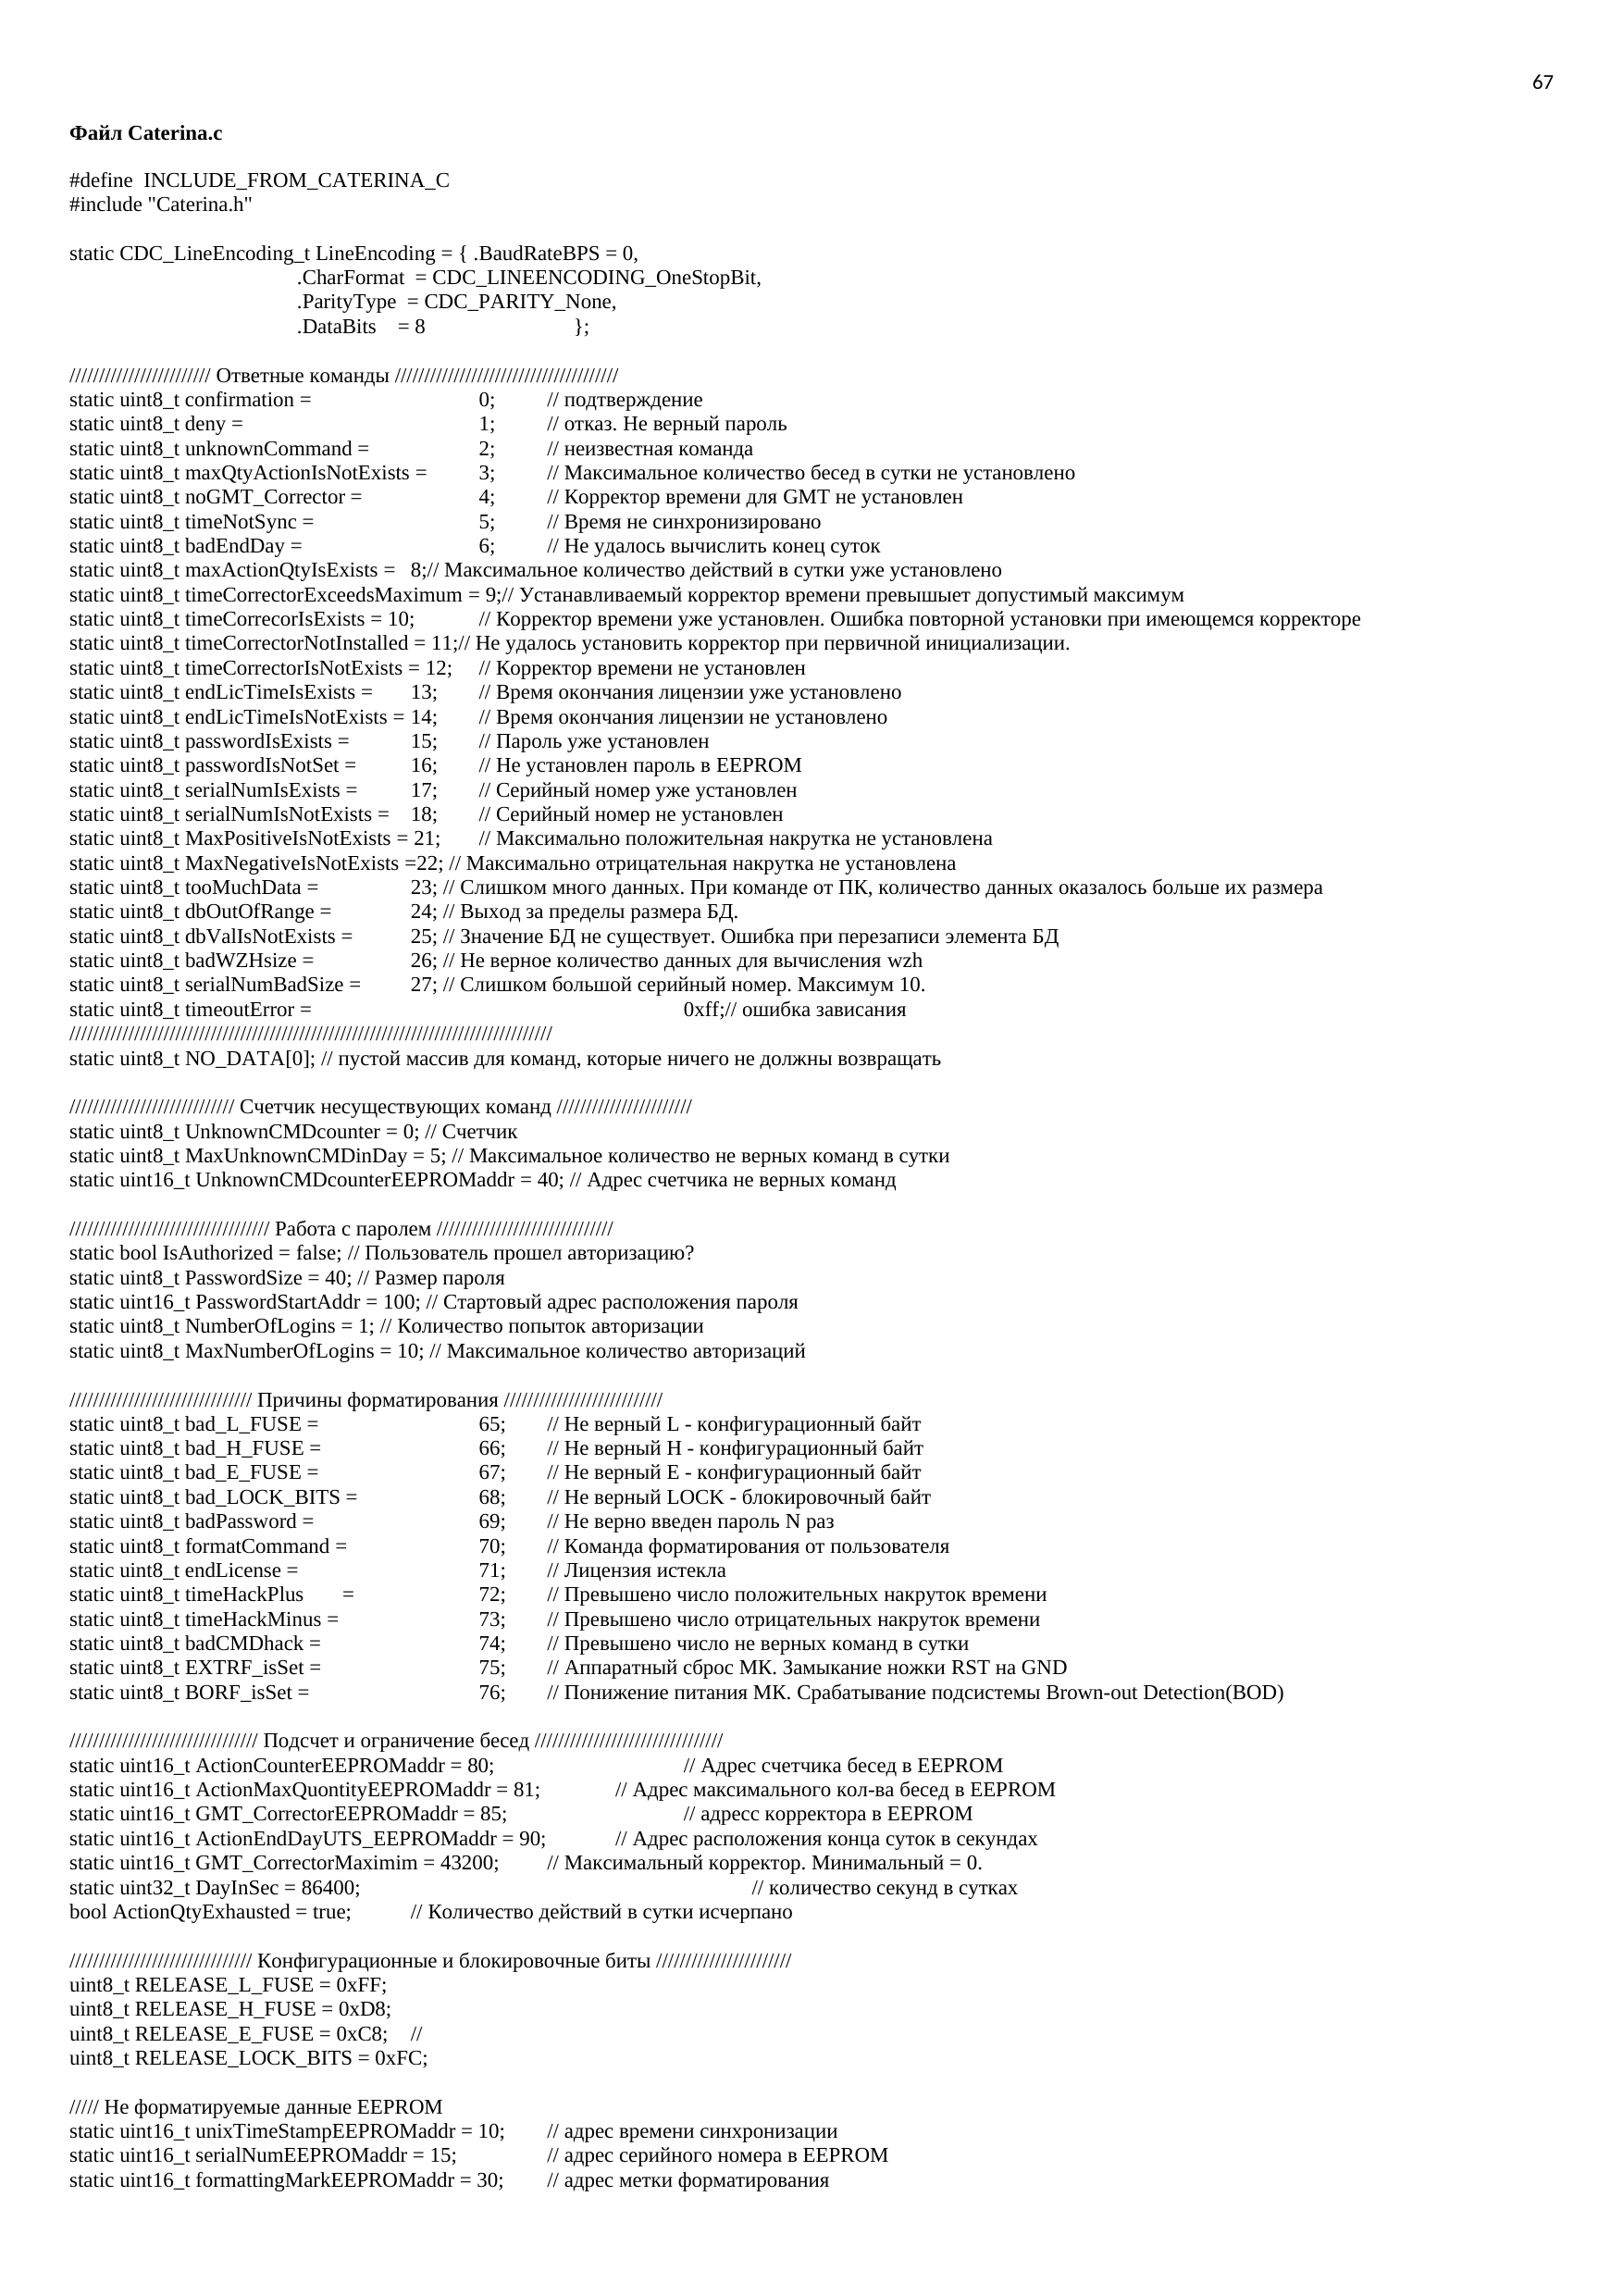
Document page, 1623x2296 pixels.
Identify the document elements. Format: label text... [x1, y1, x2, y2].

text static uint16_t ActionCounterEEPROMaddr = 80; // Адрес счетчика бесед в EEPROM [69, 1753, 1554, 1777]
text static uint16_t serialNumEEPROMaddr = 15; // адрес серийного номера в EEPROM [69, 2143, 1554, 2167]
text .CharFormat = CDC_LINEENCODING_OneStopBit, [69, 265, 1554, 290]
text static uint8_t serialNumIsNotExists = 18; // Серийный номер не установлен [69, 801, 1554, 825]
text static uint8_t UnknownCMDcounter = 0; // Счетчик [69, 1119, 1554, 1143]
text static uint8_t timeCorrectorExceedsMaximum = 9;// Устанавливаемый корректор времени превышыет допустимый максимум [69, 582, 1554, 606]
text static uint8_t bad_LOCK_BITS = 68; // Не верный LOCK - блокировочный байт [69, 1484, 1554, 1508]
text static uint8_t NO_DATA[0]; // пустой массив для команд, которые ничего не должны возвращать [69, 1045, 1554, 1070]
text static uint8_t confirmation = 0; // подтверждение [69, 387, 1554, 411]
text static uint8_t badEndDay = 6; // Не удалось вычислить конец суток [69, 533, 1554, 557]
text static uint8_t deny = 1; // отказ. Не верный пароль [69, 411, 1554, 436]
text static uint8_t bad_E_FUSE = 67; // Не верный E - конфигурационный байт [69, 1460, 1554, 1484]
text #define INCLUDE_FROM_CATERINA_C [69, 168, 1554, 192]
text static uint8_t passwordIsNotSet = 16; // Не установлен пароль в EEPROM [69, 752, 1554, 777]
text static uint8_t timeCorrecorIsExists = 10; // Корректор времени уже установлен. Ошибка повторной установки при имеющемся корректоре [69, 606, 1554, 631]
text static uint8_t maxQtyActionIsNotExists = 3; // Максимальное количество бесед в сутки не установлено [69, 460, 1554, 484]
text static uint16_t ActionMaxQuontityEEPROMaddr = 81; // Адрес максимального кол-ва бесед в EEPROM [69, 1777, 1554, 1802]
text static uint16_t unixTimeStampEEPROMaddr = 10; // адрес времени синхронизации [69, 2118, 1554, 2143]
text static uint8_t timeHackMinus = 73; // Превышено число отрицательных накруток времени [69, 1607, 1554, 1631]
text /////////////////////////////// Конфигурационные и блокировочные биты /////////////////////// [69, 1948, 1554, 1972]
text static uint8_t tooMuchData = 23; // Слишком много данных. При команде от ПК, количество данных оказалось больше их размера [69, 875, 1554, 899]
text static uint8_t serialNumIsExists = 17; // Серийный номер уже установлен [69, 777, 1554, 801]
text static uint32_t DayInSec = 86400; // количество секунд в сутках [69, 1875, 1554, 1899]
text ////////////////////////////////// Работа с паролем ////////////////////////////// [69, 1216, 1554, 1240]
text //////////////////////////////// Подсчет и ограничение бесед //////////////////////////////// [69, 1728, 1554, 1753]
text static uint8_t badCMDhack = 74; // Превышено число не верных команд в сутки [69, 1631, 1554, 1655]
text uint8_t RELEASE_LOCK_BITS = 0xFC; [69, 2045, 1554, 2069]
text #include "Caterina.h" [69, 192, 1554, 216]
text .DataBits = 8 }; [69, 314, 1554, 338]
text static uint8_t dbValIsNotExists = 25; // Значение БД не существует. Ошибка при перезаписи элемента БД [69, 924, 1554, 948]
text static uint8_t noGMT_Corrector = 4; // Корректор времени для GMT не установлен [69, 484, 1554, 509]
text static uint8_t MaxUnknownCMDinDay = 5; // Максимальное количество не верных команд в сутки [69, 1143, 1554, 1167]
text static uint8_t badWZHsize = 26; // Не верное количество данных для вычисления wzh [69, 948, 1554, 973]
text static uint8_t MaxPositiveIsNotExists = 21; // Максимально положительная накрутка не установлена [69, 825, 1554, 850]
text static uint16_t UnknownCMDcounterEEPROMaddr = 40; // Адрес счетчика не верных команд [69, 1167, 1554, 1192]
text uint8_t RELEASE_E_FUSE = 0xC8; // [69, 2021, 1554, 2045]
text //////////////////////////// Счетчик несуществующих команд /////////////////////// [69, 1094, 1554, 1119]
text static uint8_t MaxNumberOfLogins = 10; // Максимальное количество авторизаций [69, 1338, 1554, 1362]
text static uint8_t formatCommand = 70; // Команда форматирования от пользователя [69, 1533, 1554, 1558]
text static uint8_t passwordIsExists = 15; // Пароль уже установлен [69, 728, 1554, 752]
text static uint16_t GMT_CorrectorEEPROMaddr = 85; // адресс корректора в EEPROM [69, 1802, 1554, 1826]
text static uint8_t NumberOfLogins = 1; // Количество попыток авторизации [69, 1313, 1554, 1338]
text ////////////////////////////////////////////////////////////////////////////////// [69, 1021, 1554, 1045]
text //////////////////////// Ответные команды ////////////////////////////////////// [69, 363, 1554, 387]
text uint8_t RELEASE_L_FUSE = 0xFF; [69, 1972, 1554, 1996]
text static uint8_t timeoutError = 0xff;// ошибка зависания [69, 997, 1554, 1021]
text static uint8_t timeCorrectorIsNotExists = 12; // Корректор времени не установлен [69, 655, 1554, 679]
text static uint8_t MaxNegativeIsNotExists =22; // Максимально отрицательная накрутка не установлена [69, 850, 1554, 875]
text static uint8_t timeNotSync = 5; // Время не синхронизировано [69, 509, 1554, 533]
text static uint8_t timeCorrectorNotInstalled = 11;// Не удалось установить корректор при первичной инициализации. [69, 631, 1554, 655]
text ///// Не форматируемые данные EEPROM [69, 2094, 1554, 2118]
text static uint8_t badPassword = 69; // Не верно введен пароль N раз [69, 1508, 1554, 1533]
text static uint8_t EXTRF_isSet = 75; // Аппаратный сброс МК. Замыкание ножки RST на GND [69, 1655, 1554, 1680]
text static uint16_t ActionEndDayUTS_EEPROMaddr = 90; // Адрес расположения конца суток в секундах [69, 1826, 1554, 1850]
text static uint8_t endLicTimeIsExists = 13; // Время окончания лицензии уже установлено [69, 679, 1554, 704]
text static uint8_t endLicense = 71; // Лицензия истекла [69, 1558, 1554, 1582]
text static uint16_t GMT_CorrectorMaximim = 43200; // Максимальный корректор. Минимальный = 0. [69, 1850, 1554, 1875]
text static uint8_t bad_H_FUSE = 66; // Не верный H - конфигурационный байт [69, 1435, 1554, 1460]
text static uint8_t BORF_isSet = 76; // Понижение питания МК. Срабатывание подсистемы Brown-out Detection(BOD) [69, 1680, 1554, 1704]
text static uint8_t bad_L_FUSE = 65; // Не верный L - конфигурационный байт [69, 1411, 1554, 1435]
text static uint8_t maxActionQtyIsExists = 8;// Максимальное количество действий в сутки уже установлено [69, 557, 1554, 582]
text /////////////////////////////// Причины форматирования /////////////////////////// [69, 1386, 1554, 1411]
text Файл Caterina.c [69, 120, 1554, 144]
text static CDC_LineEncoding_t LineEncoding = { .BaudRateBPS = 0, [69, 241, 1554, 265]
text .ParityType = CDC_PARITY_None, [69, 290, 1554, 314]
text uint8_t RELEASE_H_FUSE = 0xD8; [69, 1996, 1554, 2021]
text static uint16_t PasswordStartAddr = 100; // Стартовый адрес расположения пароля [69, 1289, 1554, 1313]
text static uint8_t timeHackPlus = 72; // Превышено число положительных накруток времени [69, 1582, 1554, 1607]
text bool ActionQtyExhausted = true; // Количество действий в сутки исчерпано [69, 1899, 1554, 1923]
text static uint8_t dbOutOfRange = 24; // Выход за пределы размера БД. [69, 899, 1554, 924]
text static uint8_t serialNumBadSize = 27; // Слишком большой серийный номер. Максимум 10. [69, 973, 1554, 997]
text static uint8_t PasswordSize = 40; // Размер пароля [69, 1265, 1554, 1289]
text static uint8_t unknownCommand = 2; // неизвестная команда [69, 436, 1554, 460]
text static bool IsAuthorized = false; // Пользователь прошел авторизацию? [69, 1240, 1554, 1265]
text static uint16_t formattingMarkEEPROMaddr = 30; // адрес метки форматирования [69, 2167, 1554, 2191]
text static uint8_t endLicTimeIsNotExists = 14; // Время окончания лицензии не установлено [69, 704, 1554, 728]
